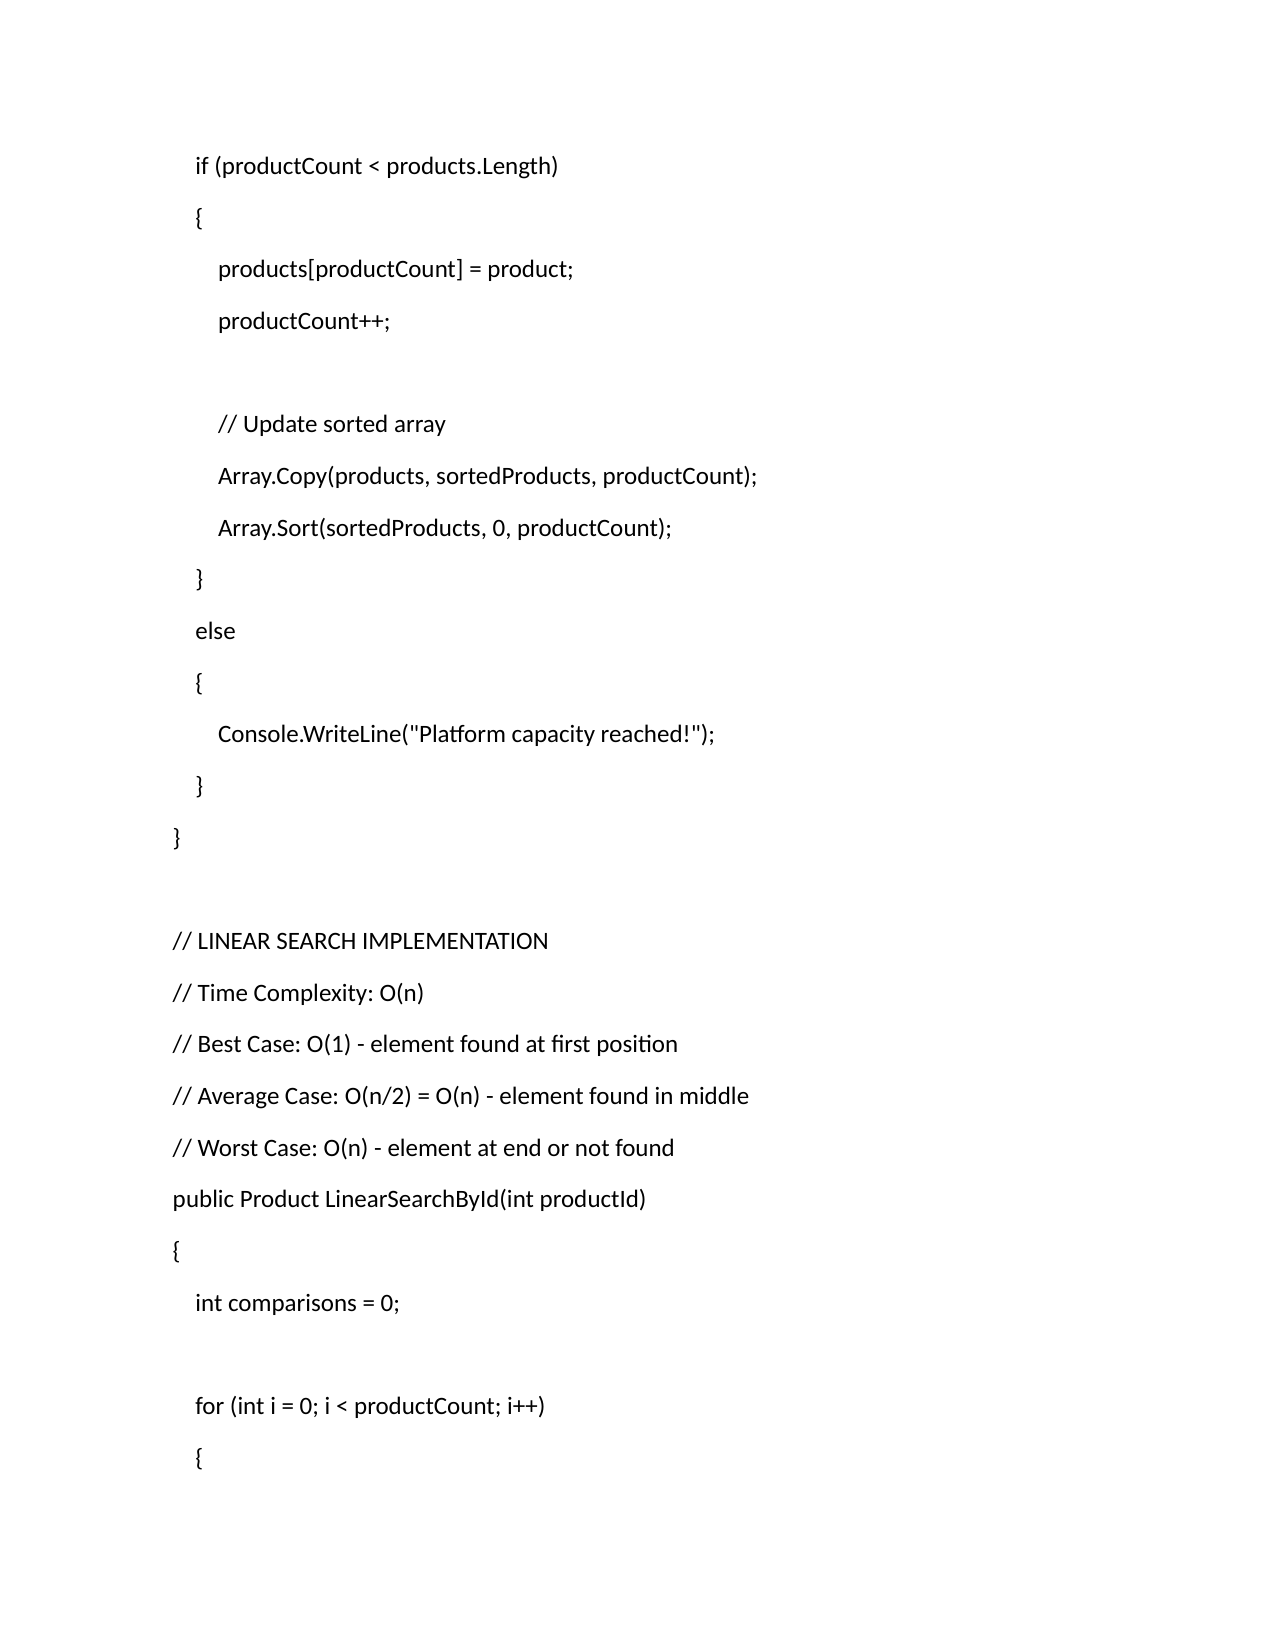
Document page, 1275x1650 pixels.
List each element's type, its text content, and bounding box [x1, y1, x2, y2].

text { [150, 1442, 1125, 1472]
text products[productCount] = product; [150, 253, 1125, 284]
text // Best Case: O(1) - element found at first position [150, 1028, 1125, 1059]
text // Time Complexity: O(n) [150, 977, 1125, 1007]
text if (productCount < products.Length) [150, 150, 1125, 181]
text // Update sorted array [150, 408, 1125, 439]
text { [150, 202, 1125, 232]
text { [150, 1235, 1125, 1266]
text int comparisons = 0; [150, 1287, 1125, 1317]
text // Worst Case: O(n) - element at end or not found [150, 1132, 1125, 1162]
text else [150, 615, 1125, 646]
text Console.WriteLine("Platform capacity reached!"); [150, 718, 1125, 749]
text // LINEAR SEARCH IMPLEMENTATION [150, 925, 1125, 956]
text } [150, 563, 1125, 594]
text // Average Case: O(n/2) = O(n) - element found in middle [150, 1080, 1125, 1111]
text for (int i = 0; i < productCount; i++) [150, 1390, 1125, 1421]
text { [150, 667, 1125, 697]
text productCount++; [150, 305, 1125, 336]
text public Product LinearSearchById(int productId) [150, 1183, 1125, 1214]
text Array.Copy(products, sortedProducts, productCount); [150, 460, 1125, 491]
text Array.Sort(sortedProducts, 0, productCount); [150, 512, 1125, 542]
text } [150, 822, 1125, 852]
text } [150, 770, 1125, 801]
